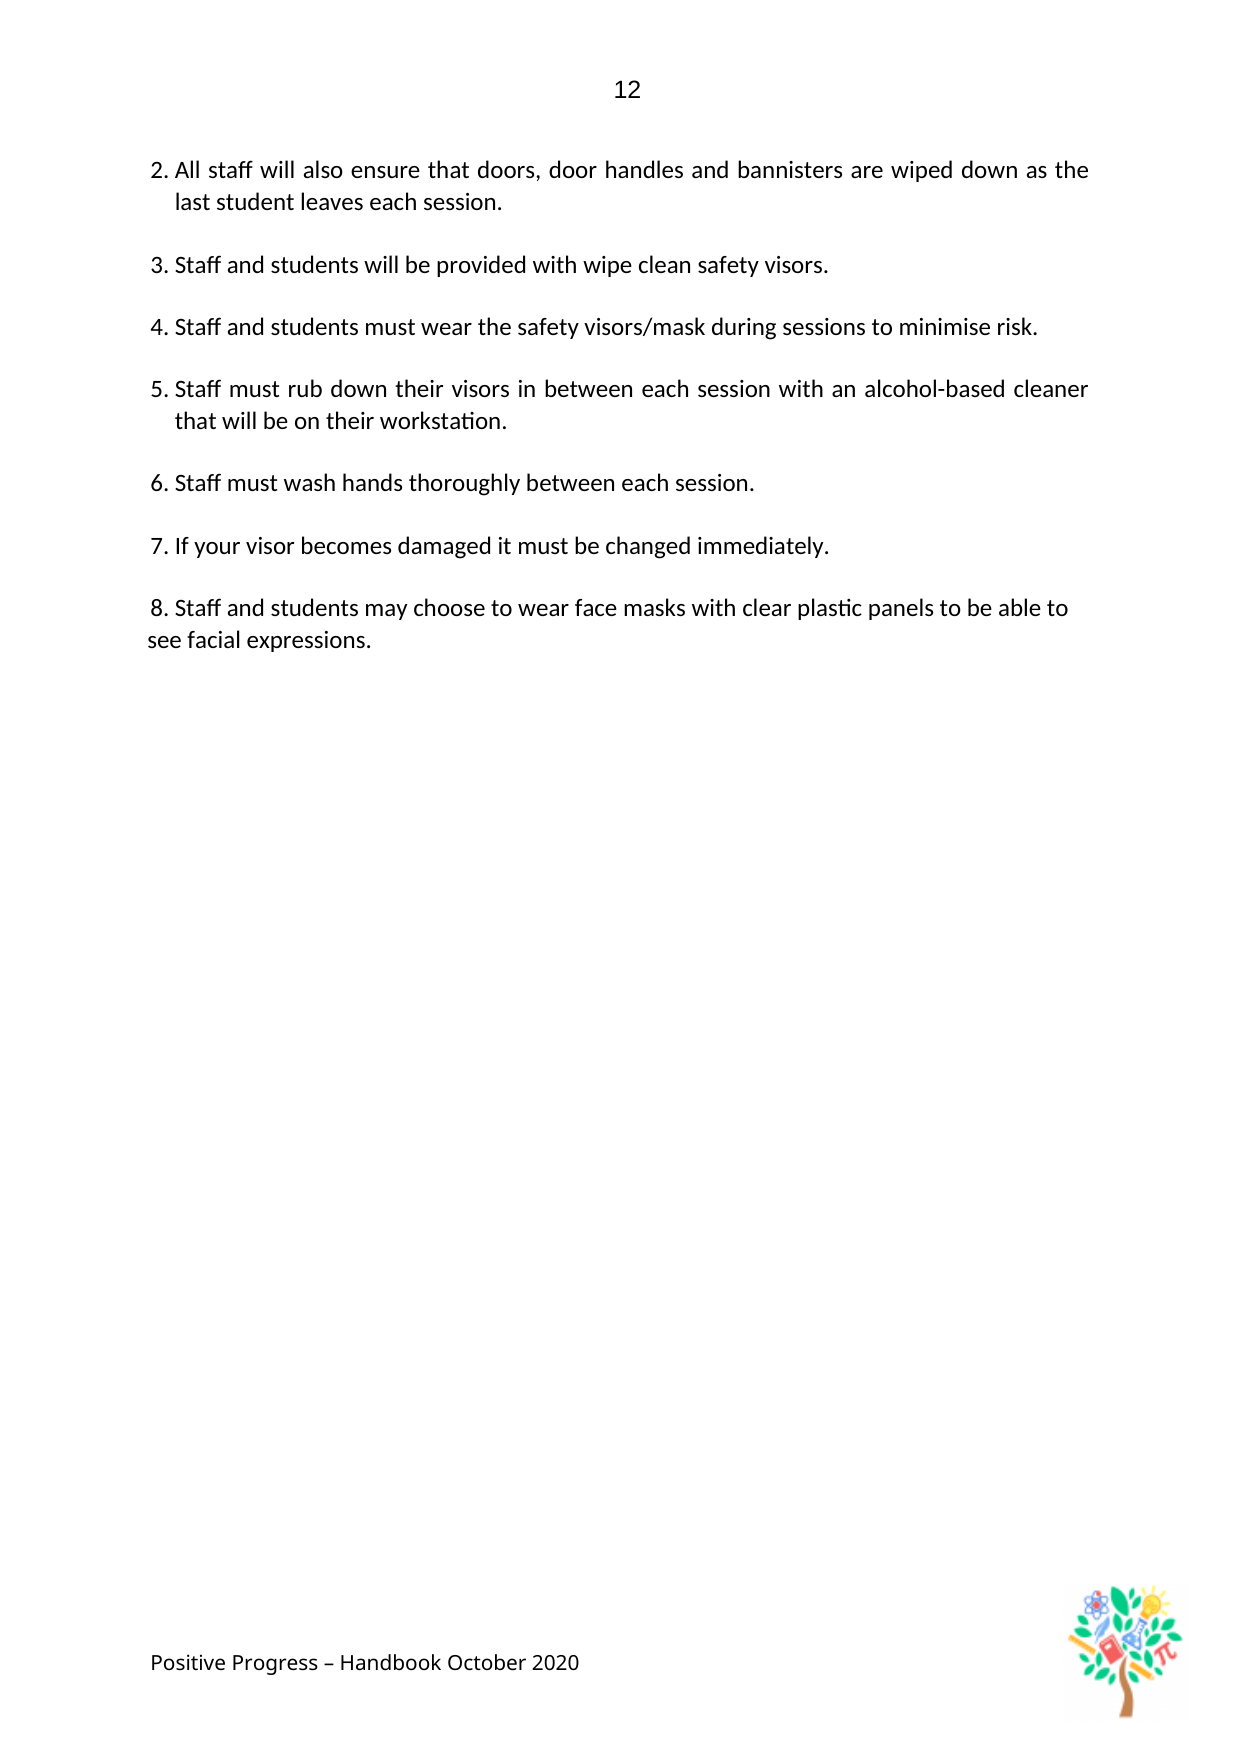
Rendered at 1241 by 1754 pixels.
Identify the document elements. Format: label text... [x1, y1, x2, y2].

text see facial expressions. [79, 624, 1091, 655]
picture [1062, 1582, 1189, 1722]
list Staff and students will be provided with wipe clean safety visors. [150, 249, 1091, 279]
list Staff must wash hands thoroughly between each session. [150, 468, 1091, 498]
list Staff must rub down their visors in between each session with an alcohol-based cleaner that will be on their workstation. [150, 373, 1091, 436]
list If your visor becomes damaged it must be changed immediately. [150, 530, 1091, 561]
picture [1061, 1586, 1230, 1738]
list Staff and students must wear the safety visors/mask during sessions to minimise risk. [150, 311, 1091, 342]
list Staff and students may choose to wear face masks with clear plastic panels to be able to [150, 592, 1091, 623]
list All staff will also ensure that doors, door handles and bannisters are wiped down as the last student leaves each session. [150, 155, 1091, 217]
